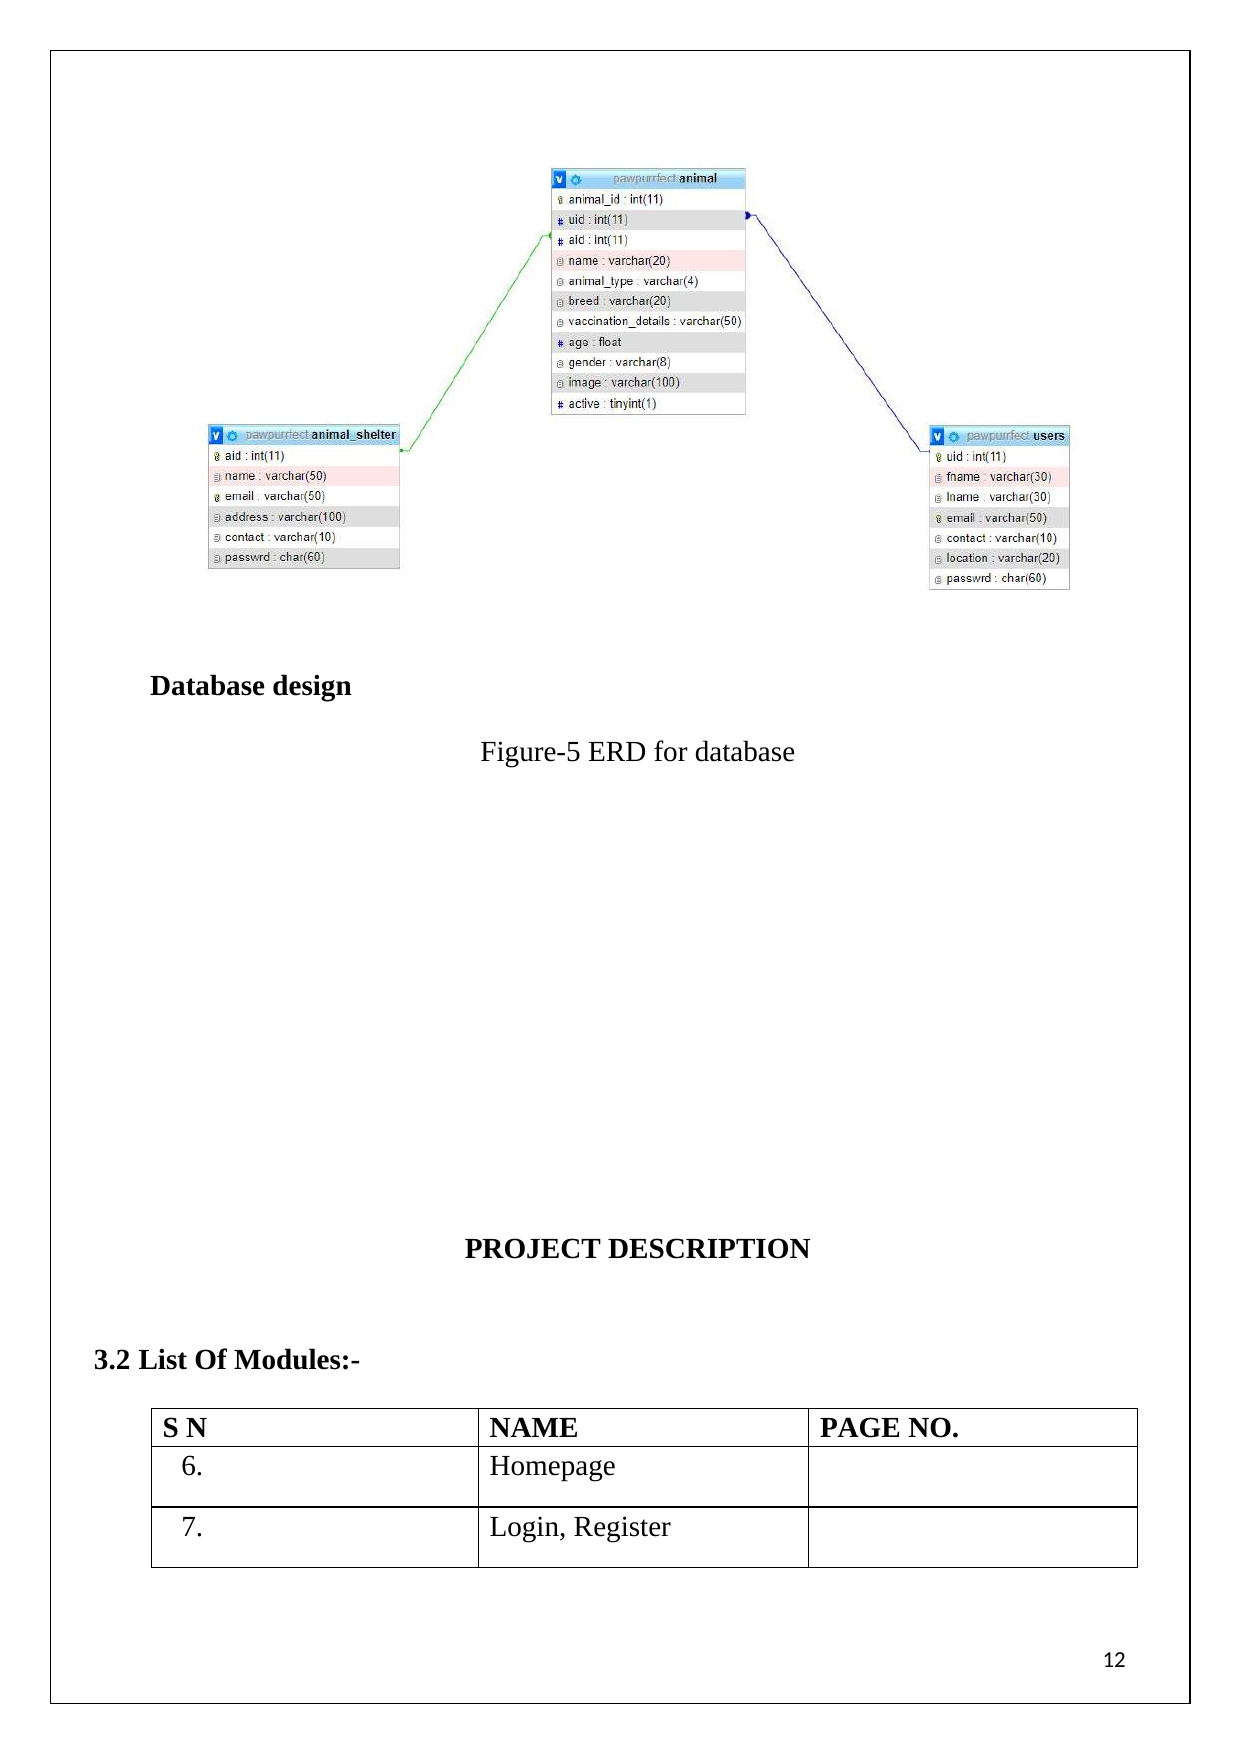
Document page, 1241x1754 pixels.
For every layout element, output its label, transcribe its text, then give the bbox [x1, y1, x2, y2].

table_cell [809, 1447, 1137, 1506]
table_cell Login, Register [479, 1508, 808, 1567]
table_cell 7. [152, 1508, 478, 1567]
text Figure-5 ERD for database [94, 734, 795, 767]
table_header S N [152, 1409, 478, 1446]
table_header PAGE NO. [809, 1409, 1137, 1446]
table_cell Homepage [479, 1447, 808, 1506]
subtitle Database design [150, 668, 1126, 702]
subtitle 3.2 List Of Modules:- [94, 1342, 1126, 1375]
picture [150, 150, 1125, 613]
table_header NAME [479, 1409, 808, 1446]
table_cell [809, 1508, 1137, 1567]
table_cell 6. [152, 1447, 478, 1506]
text PROJECT DESCRIPTION [150, 1231, 1125, 1265]
